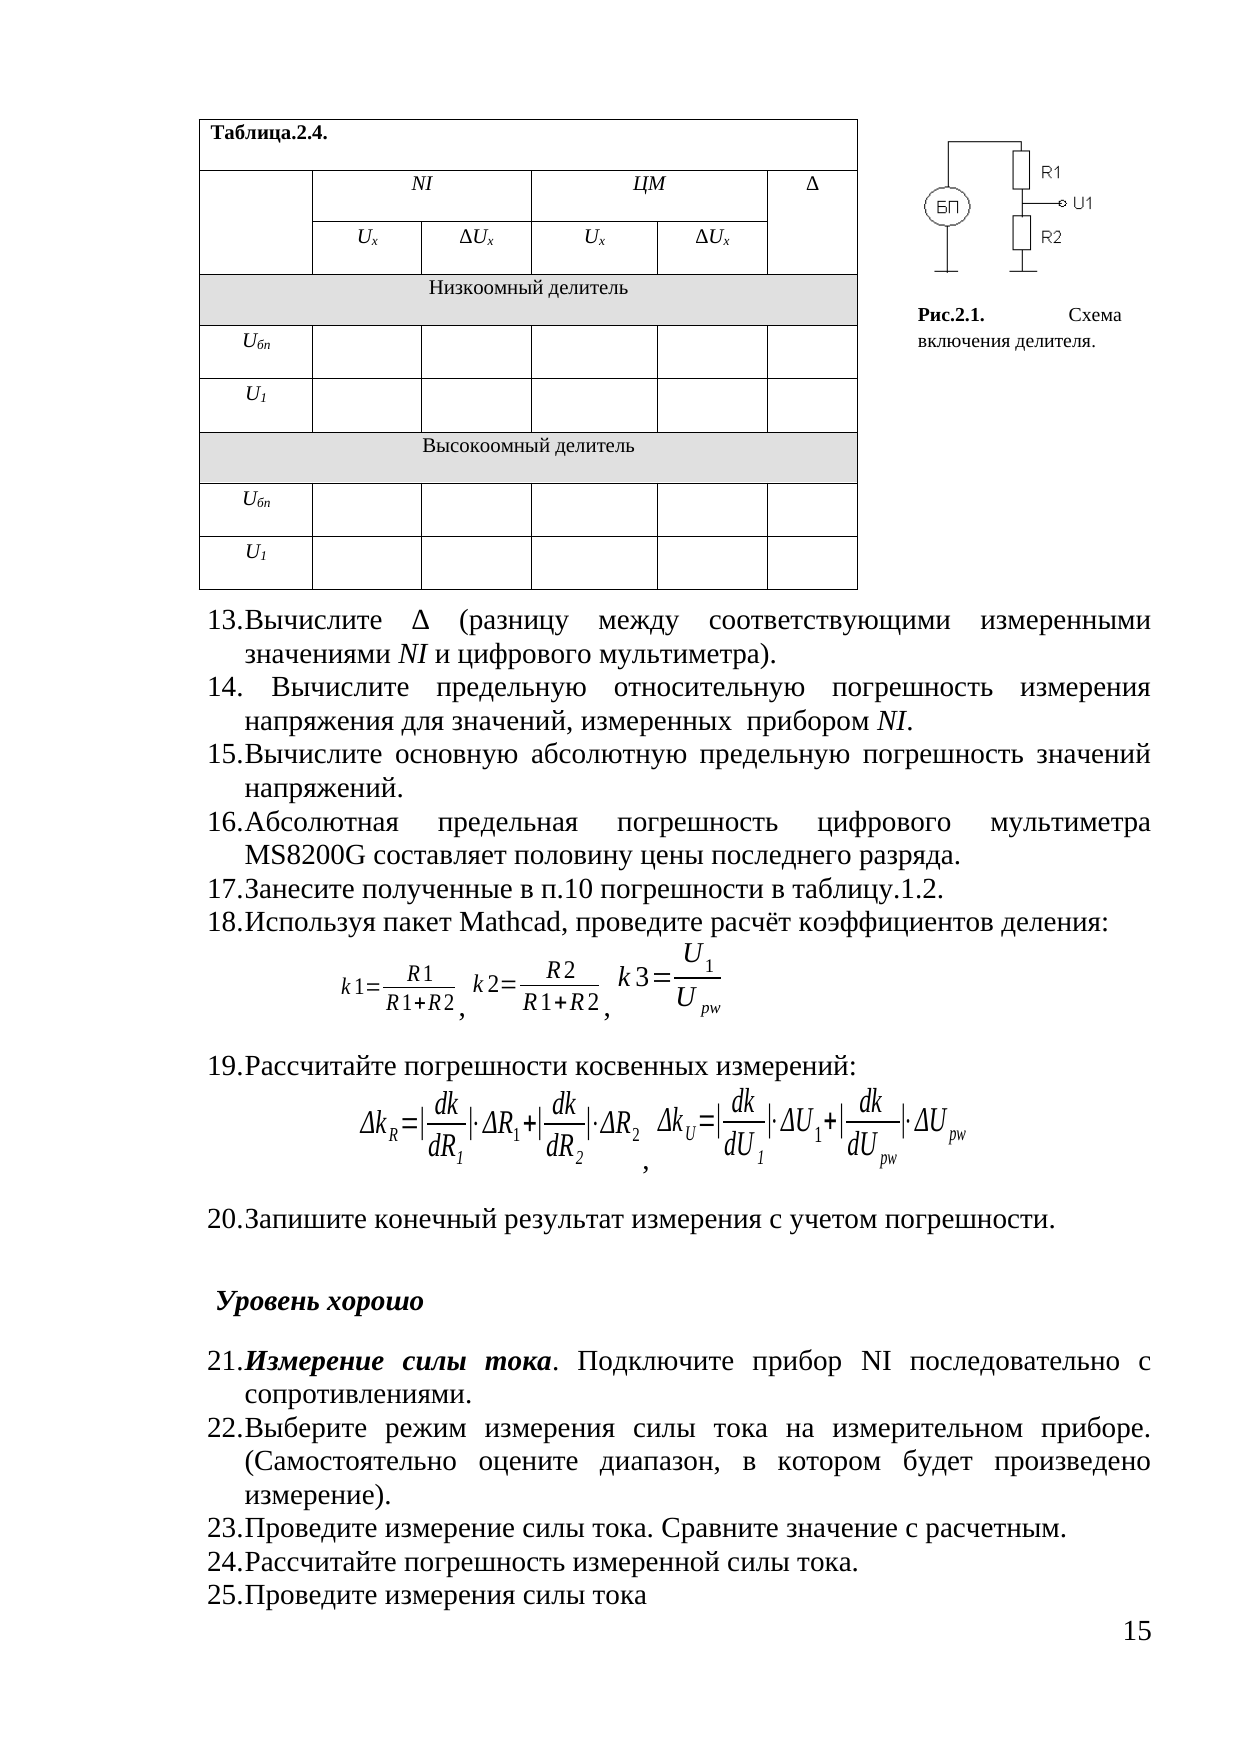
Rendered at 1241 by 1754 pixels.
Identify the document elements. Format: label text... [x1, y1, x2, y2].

table_cell [532, 537, 657, 589]
table_cell [422, 537, 531, 589]
table_cell U1 [200, 379, 312, 432]
table_cell [658, 379, 767, 432]
table_cell NI [313, 171, 531, 221]
list Вычислите предельную относительную погрешность измерения напряжения для значений, измеренных прибором NI. [207, 669, 1152, 737]
table_cell Ux [532, 222, 657, 274]
table_cell Uбп [200, 326, 312, 378]
table_cell U1 [200, 537, 312, 589]
table_cell [658, 484, 767, 536]
table_cell [422, 326, 531, 378]
list Занесите полученные в п.10 погрешности в таблицу.1.2. [207, 871, 1152, 904]
list Проведите измерения силы тока [207, 1577, 1152, 1611]
table_cell [313, 379, 421, 432]
table_header , , [177, 938, 890, 1048]
table_cell Высокоомный делитель [200, 433, 857, 482]
table_cell [422, 379, 531, 432]
table_cell [768, 326, 857, 378]
table_cell [313, 326, 421, 378]
table_cell [532, 326, 657, 378]
text Уровень хорошо [215, 1283, 1152, 1317]
table_cell Низкоомный делитель [200, 275, 857, 325]
table_cell [768, 537, 857, 589]
table_cell ЦМ [532, 171, 767, 221]
table_cell Uбп [200, 484, 312, 536]
list Абсолютная предельная погрешность цифрового мультиметра MS8200G составляет половину цены последнего разряда. [207, 804, 1152, 871]
table_cell [768, 379, 857, 432]
list Вычислите основную абсолютную предельную погрешность значений напряжений. [207, 737, 1152, 804]
list Выберите режим измерения силы тока на измерительном приборе. (Самостоятельно оцените диапазон, в котором будет произведено измерение). [207, 1410, 1152, 1510]
table_cell Ux [313, 222, 421, 274]
table_cell [658, 326, 767, 378]
list Измерение силы тока. Подключите прибор NI последовательно с сопротивлениями. [207, 1343, 1152, 1410]
list Вычислите ∆ (разницу между соответствующими измеренными значениями NI и цифрового мультиметра). [207, 602, 1152, 669]
table_header Таблица.2.4. [200, 120, 857, 170]
table_cell [658, 537, 767, 589]
table_cell ∆Ux [422, 222, 531, 274]
table_cell [313, 484, 421, 536]
table_cell ∆Ux [658, 222, 767, 274]
list Рассчитайте погрешности косвенных измерений: [207, 1048, 1152, 1082]
list Проведите измерение силы тока. Сравните значение с расчетным. [207, 1510, 1152, 1544]
list Запишите конечный результат измерения с учетом погрешности. [207, 1201, 1152, 1235]
table_header Рис.2.1. Схема включения делителя. [906, 135, 1133, 378]
table_cell [200, 171, 312, 274]
table_cell [313, 537, 421, 589]
table_header , [308, 1082, 1021, 1201]
table_cell [422, 484, 531, 536]
table_cell [532, 379, 657, 432]
table_cell [768, 484, 857, 536]
table_cell [532, 484, 657, 536]
list Рассчитайте погрешность измеренной силы тока. [207, 1544, 1152, 1577]
table_cell ∆ [768, 171, 857, 274]
list Используя пакет Mathсad, проведите расчёт коэффициентов деления: [207, 904, 1152, 938]
picture [917, 134, 1103, 277]
